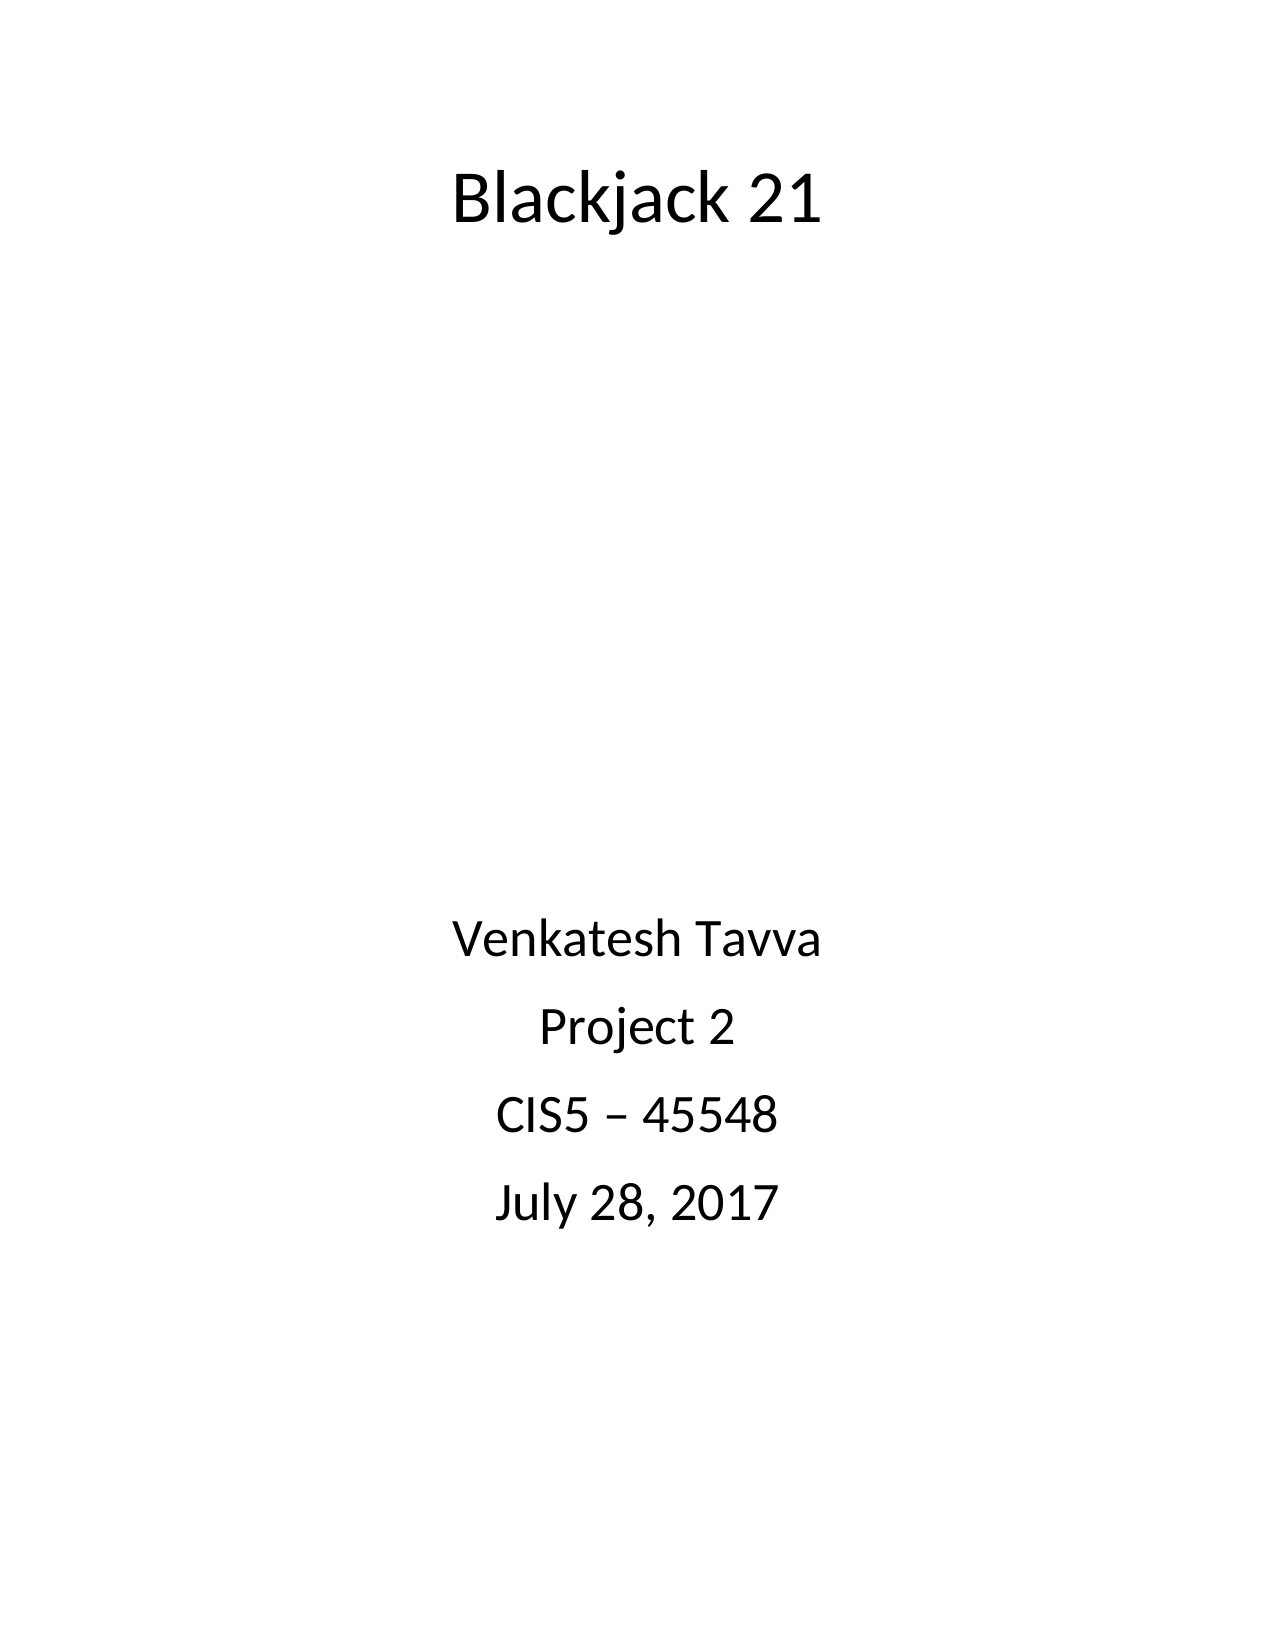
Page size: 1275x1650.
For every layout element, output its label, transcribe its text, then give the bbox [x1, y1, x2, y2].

text Project 2 [150, 992, 1125, 1058]
text Venkatesh Tavva [150, 904, 1125, 970]
text CIS5 – 45548 [150, 1080, 1125, 1146]
text Blackjack 21 [150, 150, 1125, 242]
text July 28, 2017 [150, 1168, 1125, 1234]
